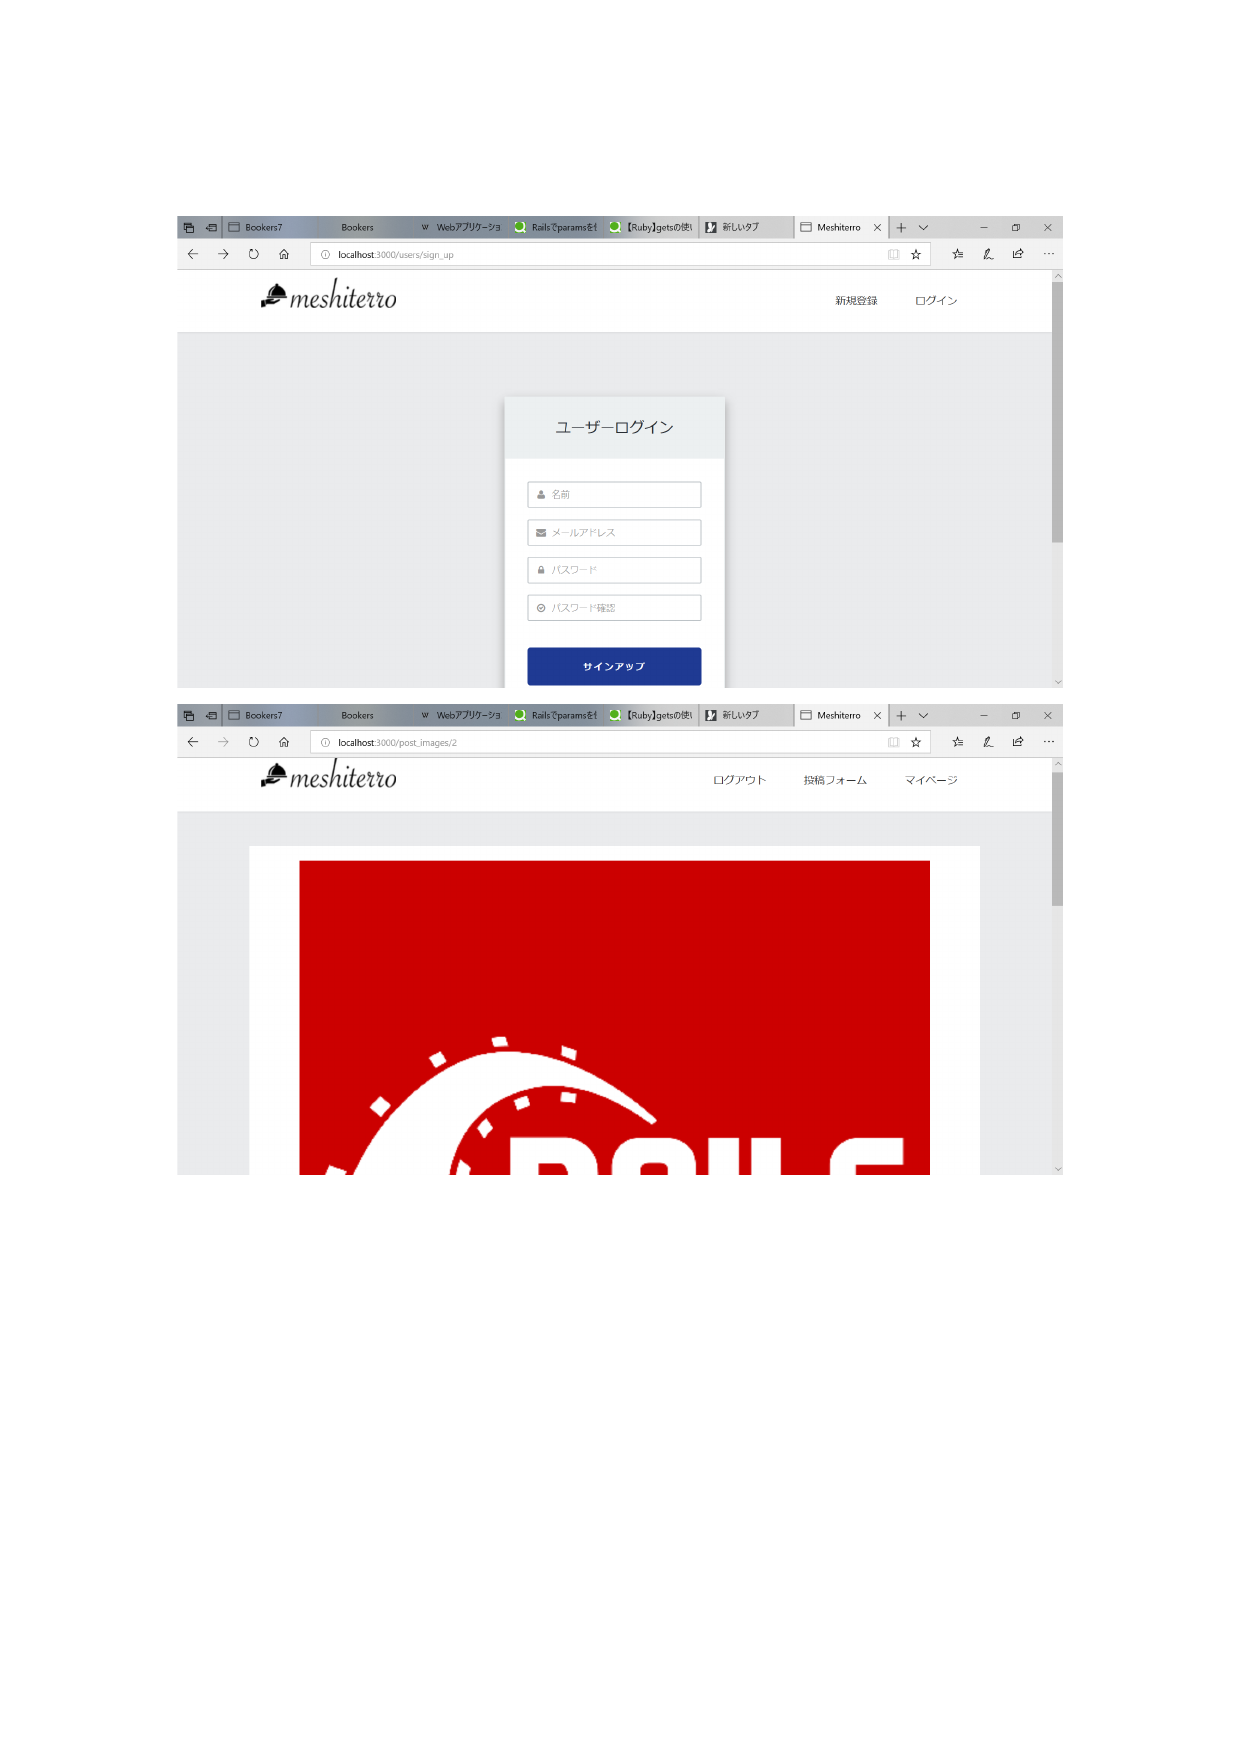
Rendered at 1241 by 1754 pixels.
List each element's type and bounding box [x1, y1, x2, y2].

picture [177, 704, 1063, 1175]
picture [177, 216, 1063, 688]
